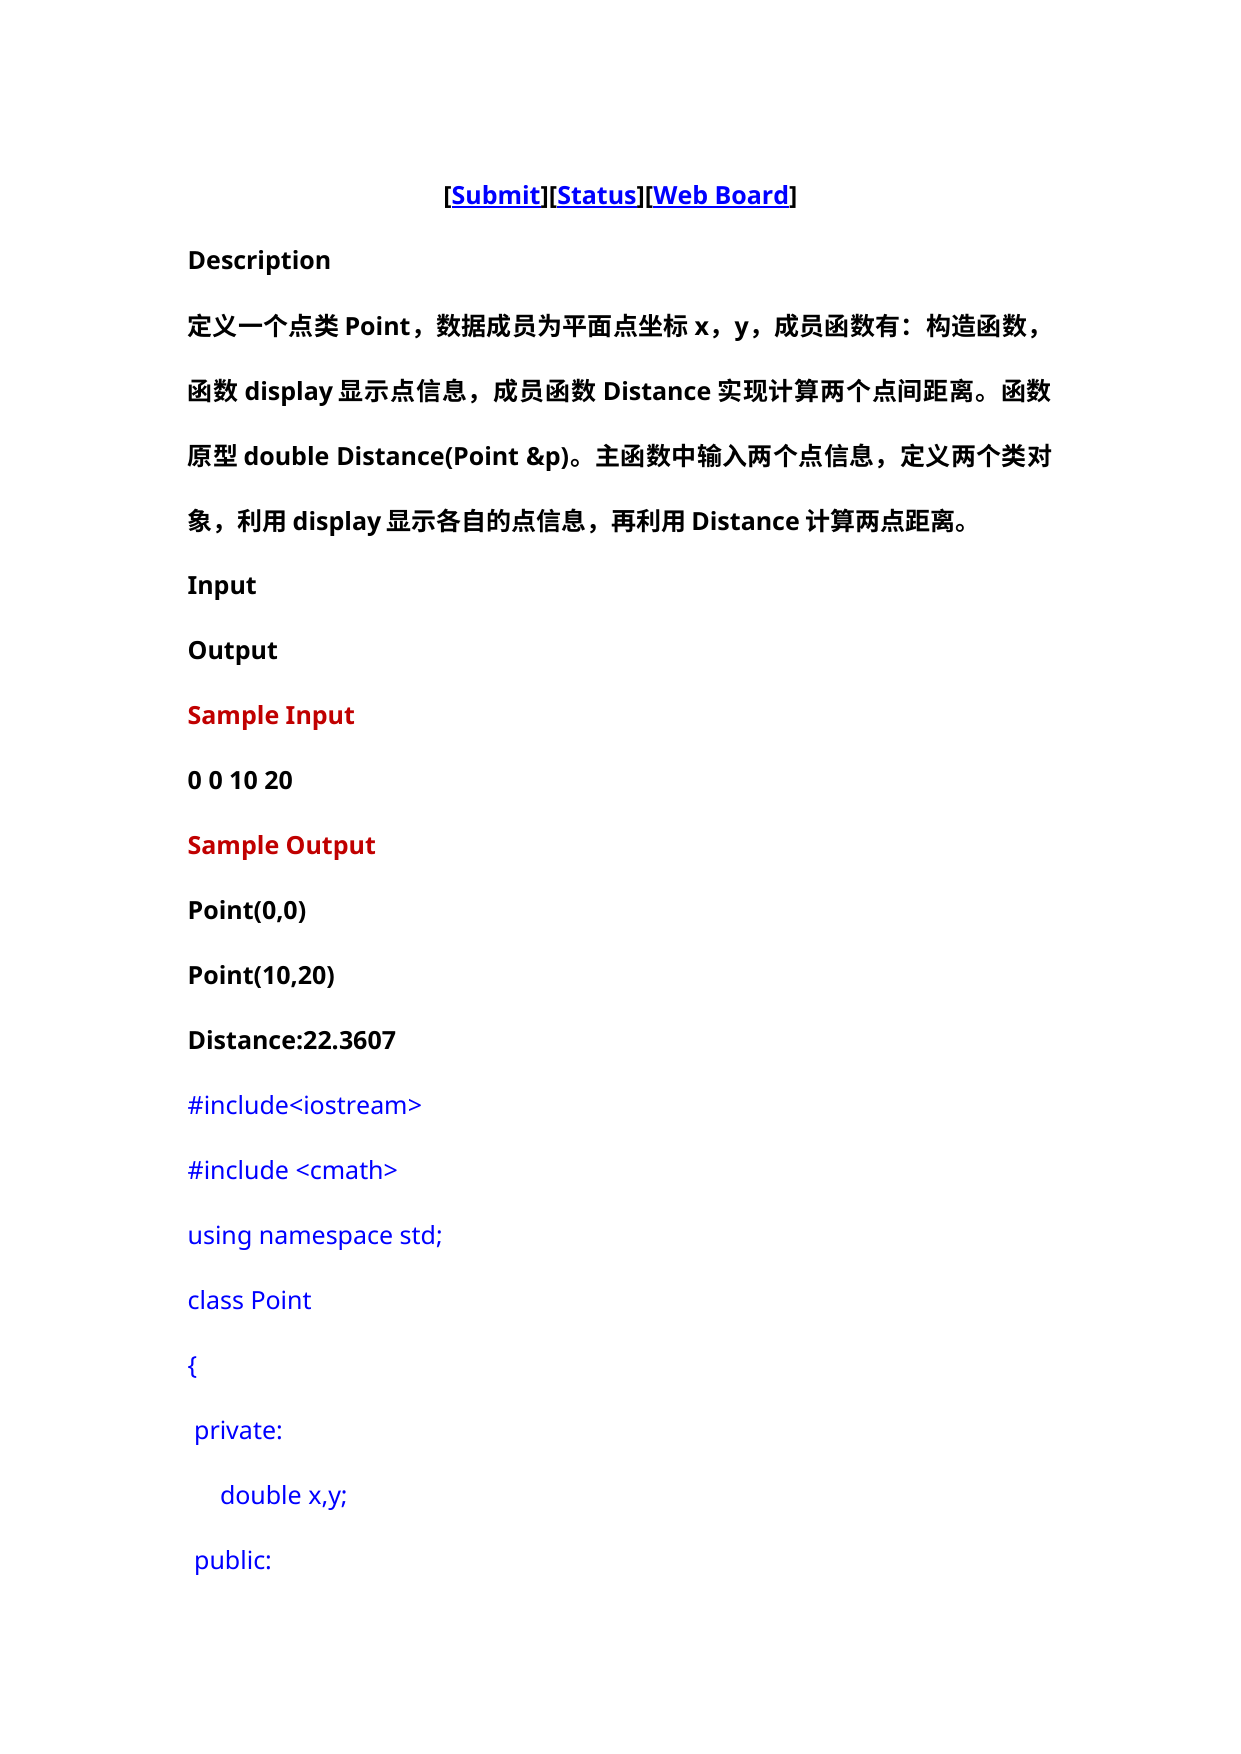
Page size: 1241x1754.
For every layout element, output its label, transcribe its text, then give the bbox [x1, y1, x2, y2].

text Point(10,20) [187, 942, 1053, 1007]
text #include <cmath> [187, 1137, 1053, 1202]
text Sample Input [187, 682, 1053, 747]
text Sample Output [187, 812, 1053, 877]
text #include<iostream> [187, 1072, 1053, 1137]
text Output [187, 617, 1053, 682]
text double x,y; [187, 1462, 1053, 1527]
text Point(0,0) [187, 877, 1053, 942]
text class Point [187, 1267, 1053, 1332]
text public: [187, 1527, 1053, 1592]
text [187, 162, 1053, 227]
text { [187, 1332, 1053, 1397]
text 0 0 10 20 [187, 747, 1053, 812]
text using namespace std; [187, 1202, 1053, 1267]
text Input [187, 552, 1053, 617]
text Distance:22.3607 [187, 1007, 1053, 1072]
text private: [187, 1397, 1053, 1462]
text 定义一个点类Point，数据成员为平面点坐标x，y，成员函数有：构造函数，函数display显示点信息，成员函数Distance实现计算两个点间距离。函数原型double Distance(Point &p)。主函数中输入两个点信息，定义两个类对象，利用display显示各自的点信息，再利用Distance计算两点距离。 [187, 292, 1053, 552]
text Description [187, 227, 1053, 292]
